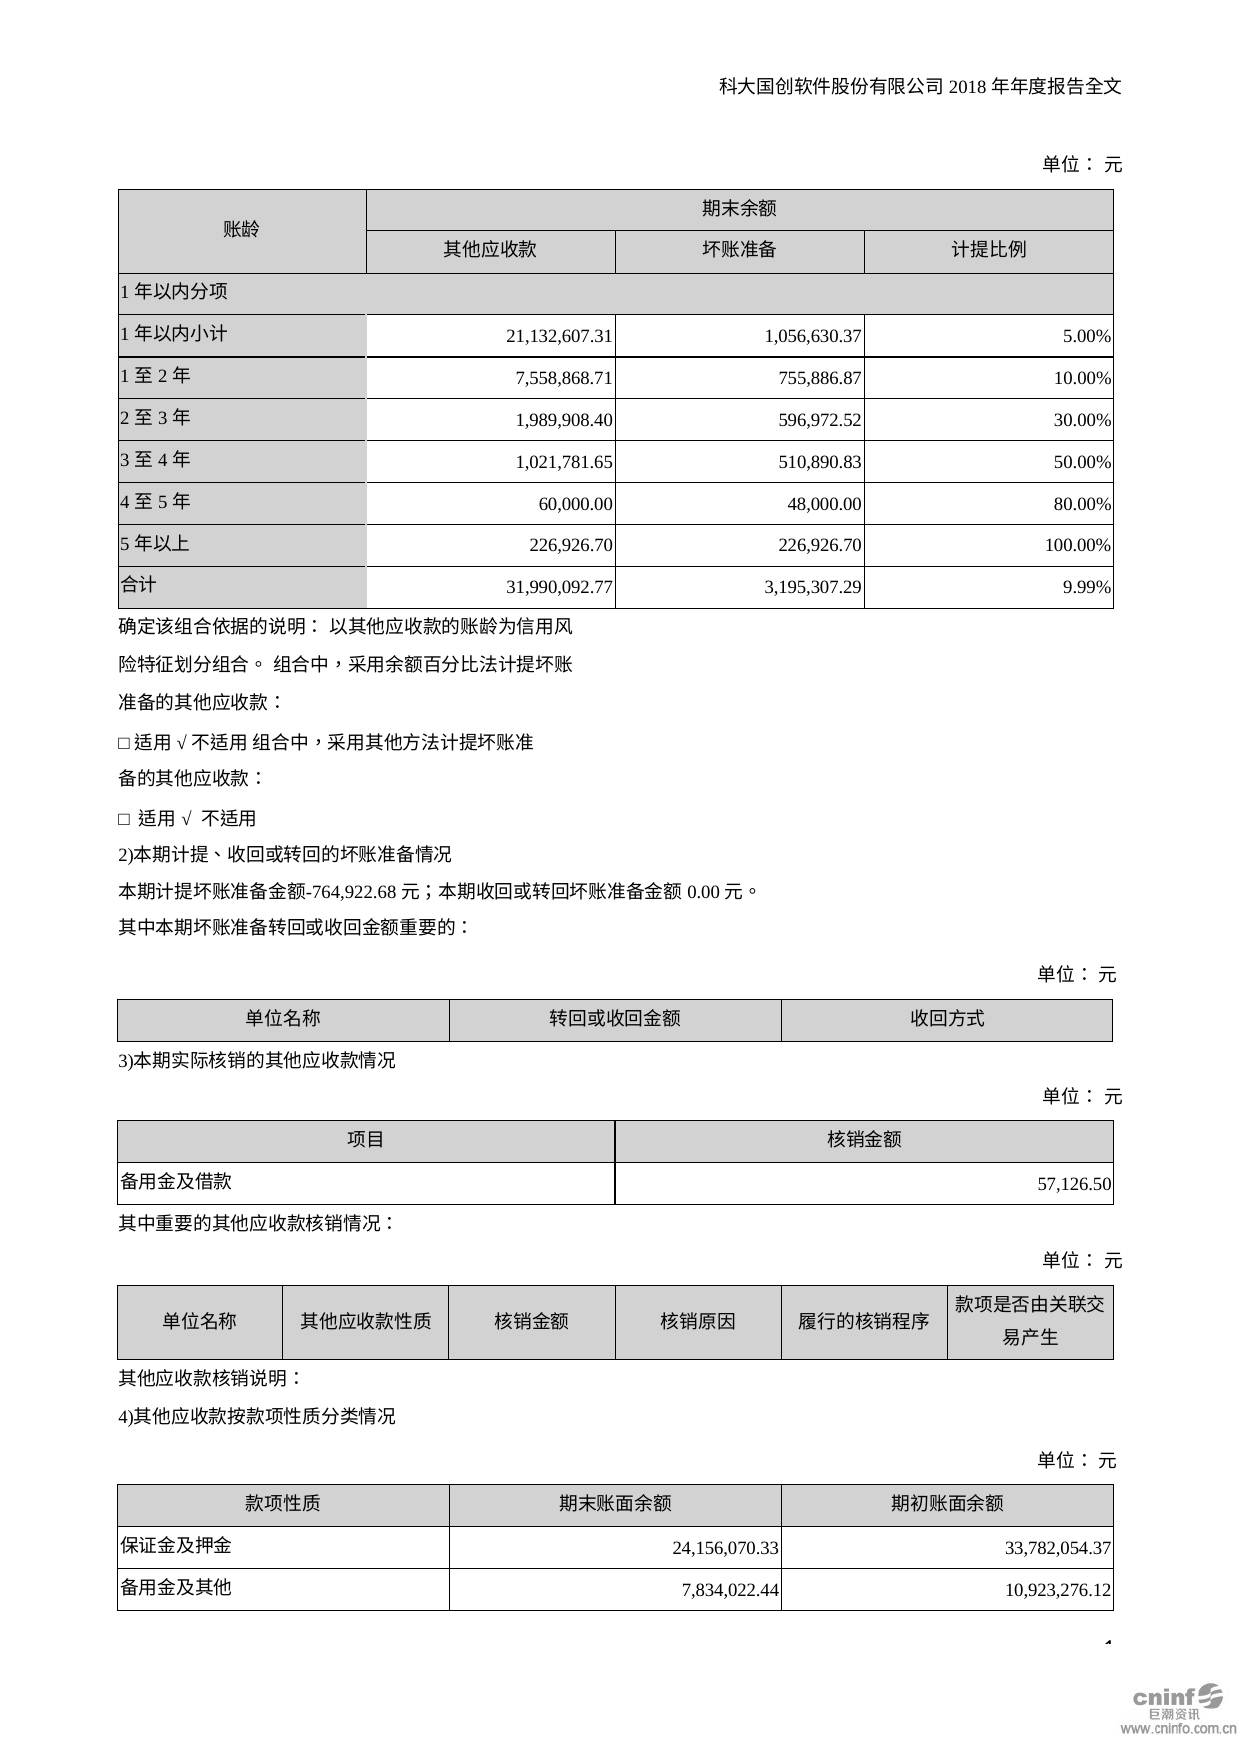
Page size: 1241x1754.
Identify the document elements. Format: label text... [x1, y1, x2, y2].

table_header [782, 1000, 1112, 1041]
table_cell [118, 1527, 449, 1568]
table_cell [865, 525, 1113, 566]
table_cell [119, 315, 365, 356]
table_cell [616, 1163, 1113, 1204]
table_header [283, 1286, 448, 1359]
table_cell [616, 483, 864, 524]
picture [1115, 1680, 1240, 1737]
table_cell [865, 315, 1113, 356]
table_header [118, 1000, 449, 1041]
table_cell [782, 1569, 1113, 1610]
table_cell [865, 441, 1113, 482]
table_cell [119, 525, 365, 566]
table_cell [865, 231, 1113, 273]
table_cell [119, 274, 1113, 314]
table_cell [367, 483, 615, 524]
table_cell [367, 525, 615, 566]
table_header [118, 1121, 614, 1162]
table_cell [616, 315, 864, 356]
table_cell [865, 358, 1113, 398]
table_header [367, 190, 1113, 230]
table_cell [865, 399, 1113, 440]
text 单位： 元 [102, 1083, 1122, 1108]
text 单位： 元 [102, 1248, 1122, 1273]
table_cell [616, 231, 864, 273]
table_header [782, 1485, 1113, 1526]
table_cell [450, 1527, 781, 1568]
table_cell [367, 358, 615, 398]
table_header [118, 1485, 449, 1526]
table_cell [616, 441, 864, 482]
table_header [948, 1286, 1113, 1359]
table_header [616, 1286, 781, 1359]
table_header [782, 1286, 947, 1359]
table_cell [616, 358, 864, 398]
text 单位： 元 [1037, 1447, 1240, 1473]
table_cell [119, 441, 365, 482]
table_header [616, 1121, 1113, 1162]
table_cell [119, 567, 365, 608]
text 4)其他应收款按款项性质分类情况 [118, 1403, 398, 1429]
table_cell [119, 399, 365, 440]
text 其中重要的其他应收款核销情况： [118, 1210, 1122, 1236]
text 3)本期实际核销的其他应收款情况 [118, 1047, 1122, 1072]
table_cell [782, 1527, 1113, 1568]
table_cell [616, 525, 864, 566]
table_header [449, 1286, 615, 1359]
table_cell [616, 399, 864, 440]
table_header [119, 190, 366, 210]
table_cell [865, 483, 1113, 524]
text □ 适用 √ 不适用 组合中，采用其他方法计提坏账准备的其他应收款： [118, 729, 551, 791]
text 2)本期计提、收回或转回的坏账准备情况 [118, 842, 589, 867]
text 其他应收款核销说明： [118, 1366, 398, 1391]
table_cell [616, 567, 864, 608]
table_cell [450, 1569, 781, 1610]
text 确定该组合依据的说明： 以其他应收款的账龄为信用风险特征划分组合。 组合中，采用余额百分比法计提坏账准备的其他应收款： [118, 614, 589, 715]
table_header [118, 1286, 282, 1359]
text 本期计提坏账准备金额-764,922.68 元；本期收回或转回坏账准备金额 0.00 元。 其中本期坏账准备转回或收回金额重要的： [118, 878, 763, 939]
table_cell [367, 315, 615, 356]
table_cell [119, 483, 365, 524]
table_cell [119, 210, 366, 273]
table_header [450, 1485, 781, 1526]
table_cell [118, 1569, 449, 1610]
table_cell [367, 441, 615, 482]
text □ 适用 √ 不适用 [118, 806, 589, 831]
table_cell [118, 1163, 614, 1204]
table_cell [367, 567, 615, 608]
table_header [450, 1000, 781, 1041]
text 单位： 元 [1037, 961, 1240, 987]
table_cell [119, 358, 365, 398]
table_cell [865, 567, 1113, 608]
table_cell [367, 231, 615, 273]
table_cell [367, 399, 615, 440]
text 单位： 元 [102, 151, 1122, 177]
